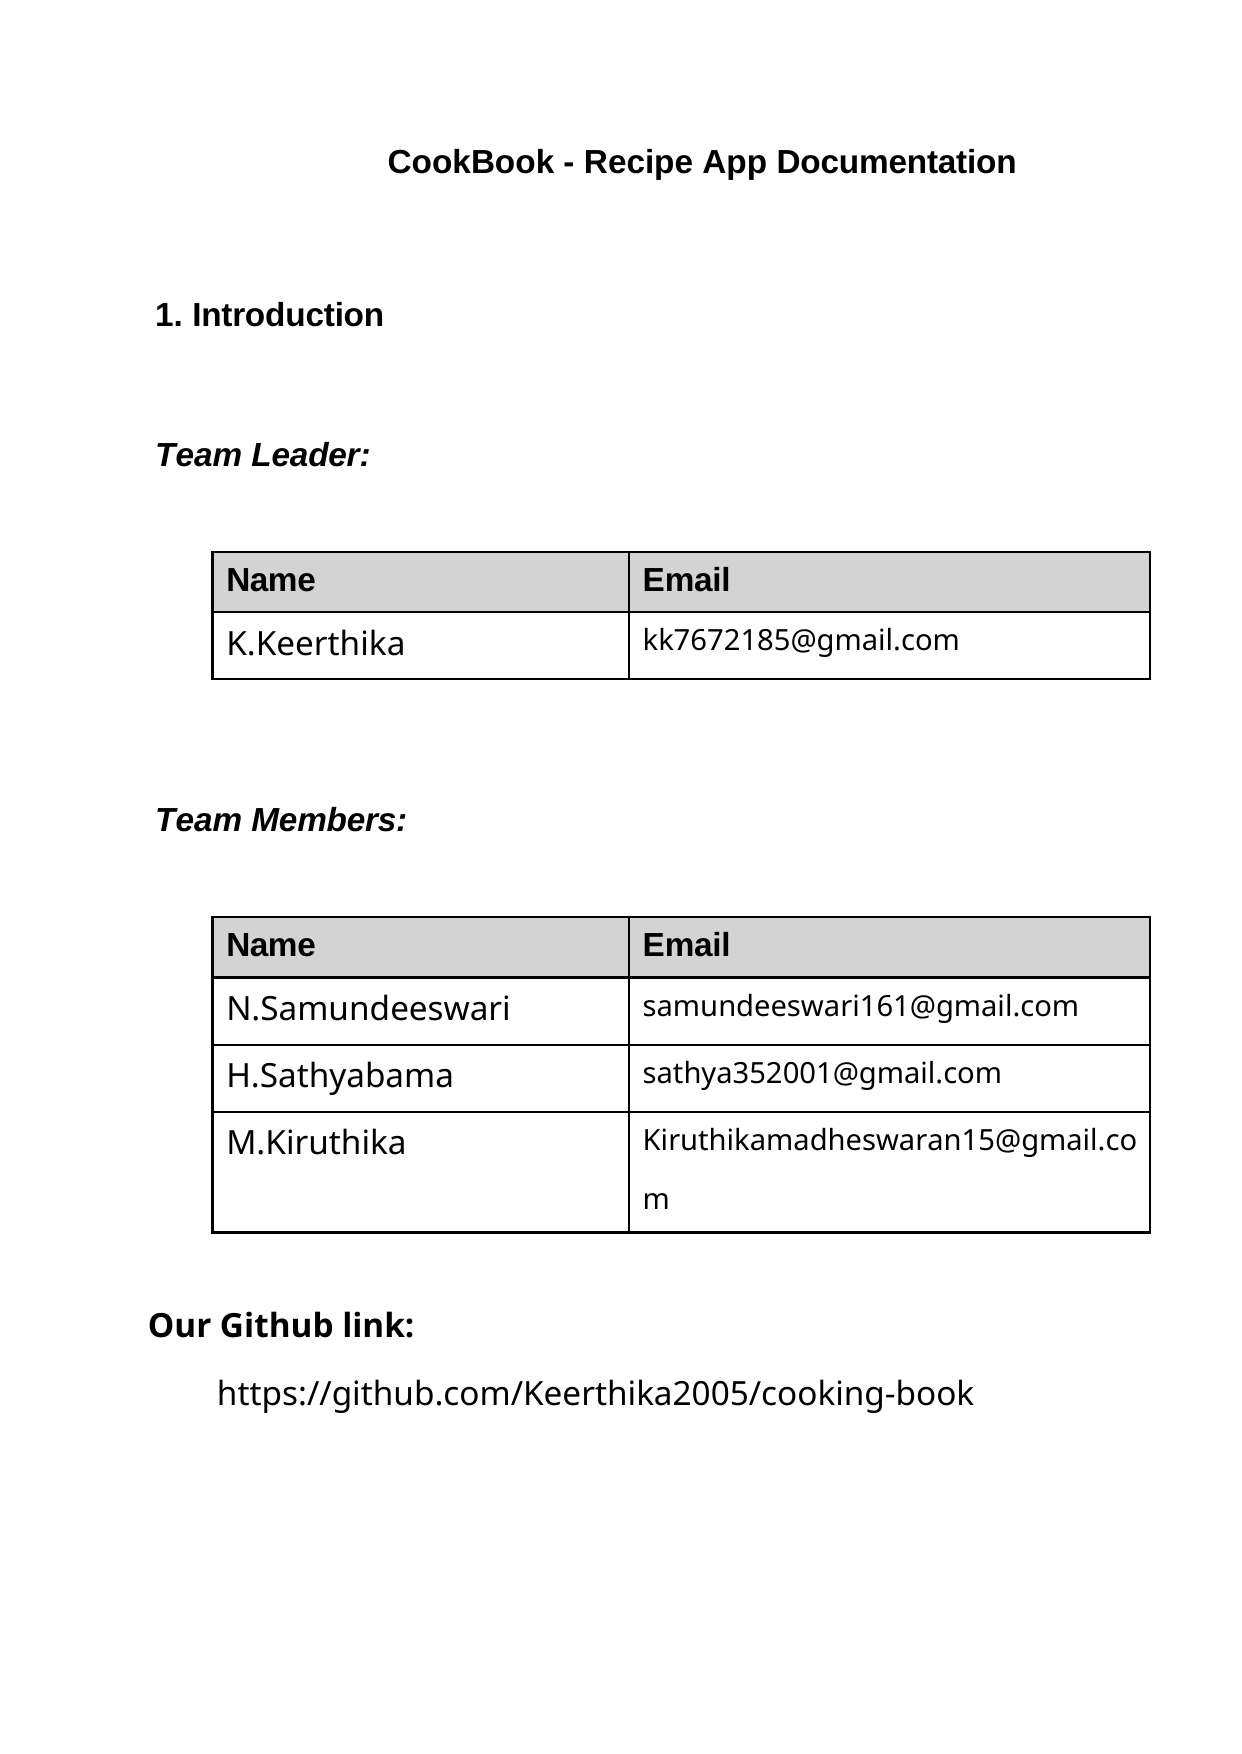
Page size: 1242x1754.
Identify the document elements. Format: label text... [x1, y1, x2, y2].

table_cell samundeeswari161@gmail.com [630, 979, 1149, 1043]
table_header Name [214, 553, 628, 611]
text Team Members: [155, 800, 1197, 838]
table_header Email [630, 918, 1149, 976]
text Team Leader: [155, 435, 1197, 473]
table_cell Kiruthikamadheswaran15@gmail.com [630, 1113, 1149, 1231]
table_cell K.Keerthika [214, 613, 628, 678]
table_cell N.Samundeeswari [214, 979, 628, 1043]
table_header Email [630, 553, 1149, 611]
table_cell H.Sathyabama [214, 1046, 628, 1111]
table_cell kk7672185@gmail.com [630, 613, 1149, 678]
table_header Name [214, 918, 628, 976]
text CookBook - Recipe App Documentation [207, 142, 1197, 181]
table_cell M.Kiruthika [214, 1113, 628, 1231]
table_cell sathya352001@gmail.com [630, 1046, 1149, 1111]
text https://github.com/Keerthika2005/cooking-book [148, 1370, 1197, 1415]
text Our Github link: [148, 1302, 1197, 1347]
text 1. Introduction [155, 296, 1197, 334]
